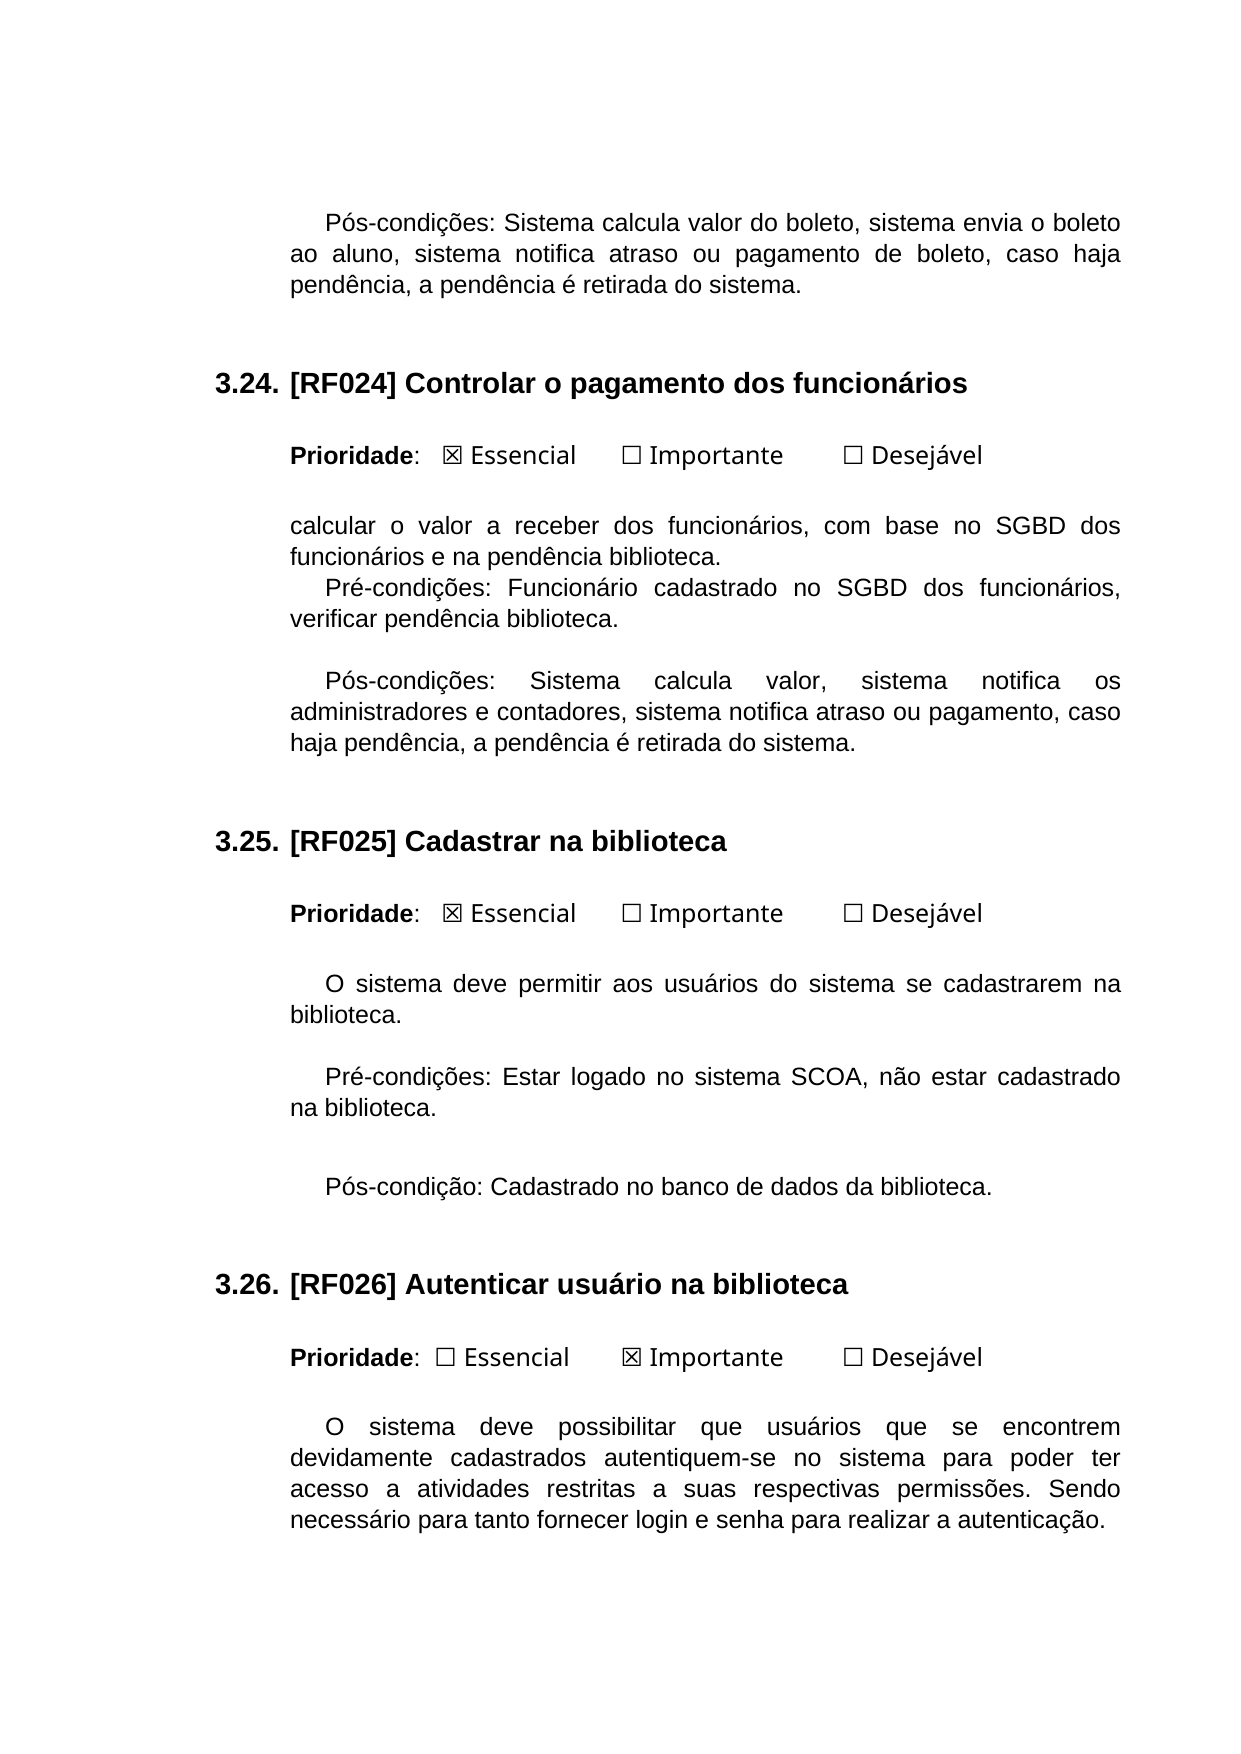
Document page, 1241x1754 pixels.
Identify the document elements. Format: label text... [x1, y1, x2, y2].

list calcular o valor a receber dos funcionários, com base no SGBD dos funcionários e na pendência biblioteca. [290, 511, 1122, 571]
list Prioridade: ☐ Essencial ☒ Importante ☐ Desejável [290, 1339, 1122, 1373]
text Pós-condição: Cadastrado no banco de dados da biblioteca. [251, 1172, 1122, 1201]
list Pré-condições: Funcionário cadastrado no SGBD dos funcionários, verificar pendência biblioteca. [290, 573, 1122, 633]
list Prioridade: ☒ Essencial ☐ Importante ☐ Desejável [290, 438, 1122, 472]
list [RF024] Controlar o pagamento dos funcionários [215, 366, 1122, 399]
list O sistema deve permitir aos usuários do sistema se cadastrarem na biblioteca. [290, 969, 1122, 1029]
list [RF026] Autenticar usuário na biblioteca [215, 1267, 1122, 1301]
list Pós-condições: Sistema calcula valor do boleto, sistema envia o boleto ao aluno, sistema notifica atraso ou pagamento de boleto, caso haja pendência, a pendência é retirada do sistema. [290, 208, 1122, 299]
list Prioridade: ☒ Essencial ☐ Importante ☐ Desejável [290, 896, 1122, 930]
list Pré-condições: Estar logado no sistema SCOA, não estar cadastrado na biblioteca. [290, 1062, 1122, 1122]
list Pós-condições: Sistema calcula valor, sistema notifica os administradores e contadores, sistema notifica atraso ou pagamento, caso haja pendência, a pendência é retirada do sistema. [290, 666, 1122, 757]
list O sistema deve possibilitar que usuários que se encontrem devidamente cadastrados autentiquem-se no sistema para poder ter acesso a atividades restritas a suas respectivas permissões. Sendo necessário para tanto fornecer login e senha para realizar a autenticação. [290, 1412, 1122, 1534]
list [RF025] Cadastrar na biblioteca [215, 824, 1122, 857]
